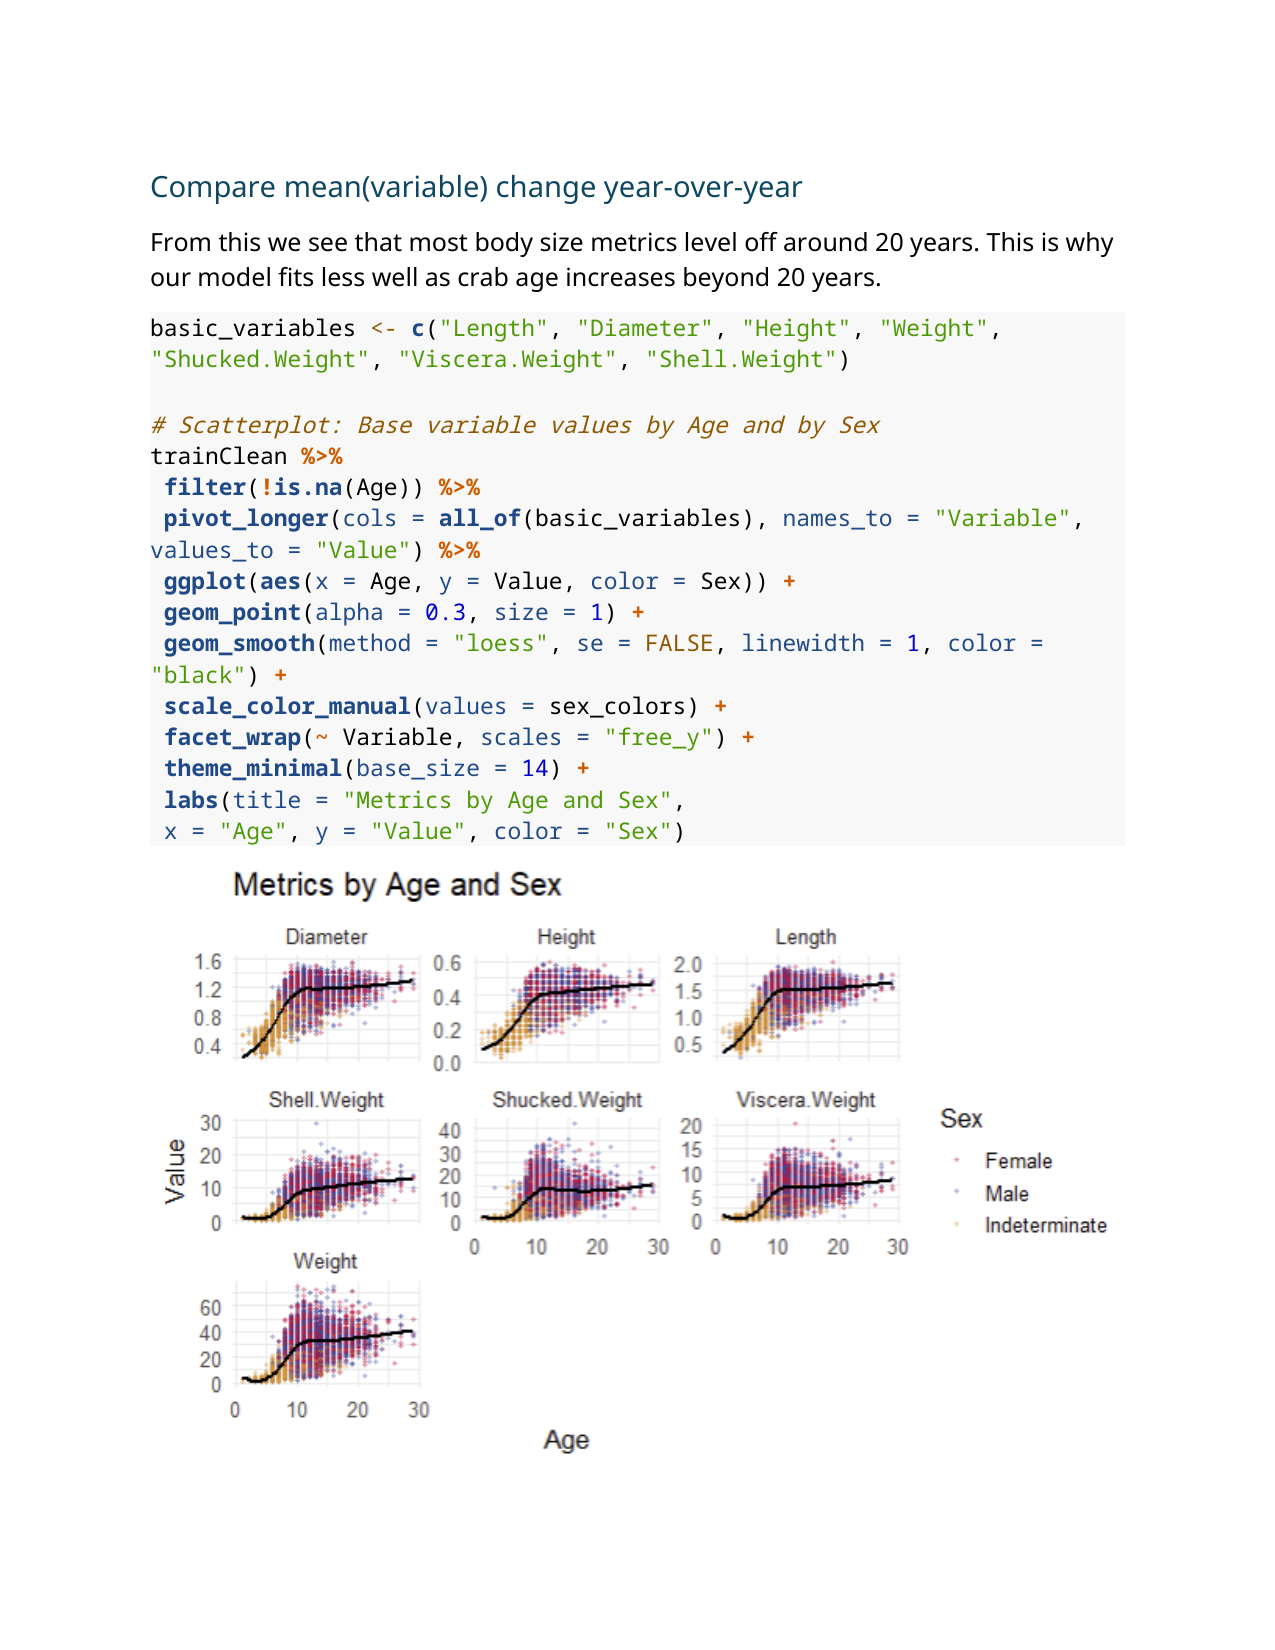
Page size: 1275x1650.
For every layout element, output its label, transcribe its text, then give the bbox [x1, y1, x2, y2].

text basic_variables <- c("Length", "Diameter", "Height", "Weight", "Shucked.Weight", "Viscera.Weight", "Shell.Weight") # Scatterplot: Base variable values by Age and by Sex trainClean %>% filter(!is.na(Age)) %>% pivot_longer(cols = all_of(basic_variables), names_to = "Variable", values_to = "Value") %>% ggplot(aes(x = Age, y = Value, color = Sex)) + geom_point(alpha = 0.3, size = 1) + geom_smooth(method = "loess", se = FALSE, linewidth = 1, color = "black") + scale_color_manual(values = sex_colors) + facet_wrap(~ Variable, scales = "free_y") + theme_minimal(base_size = 14) + labs(title = "Metrics by Age and Sex", x = "Age", y = "Value", color = "Sex") [150, 312, 1125, 846]
text From this we see that most body size metrics level off around 20 years. This is why our model fits less well as crab age increases beyond 20 years. [150, 225, 1125, 293]
subtitle Compare mean(variable) change year-over-year [150, 167, 1125, 206]
picture [150, 866, 1122, 1460]
